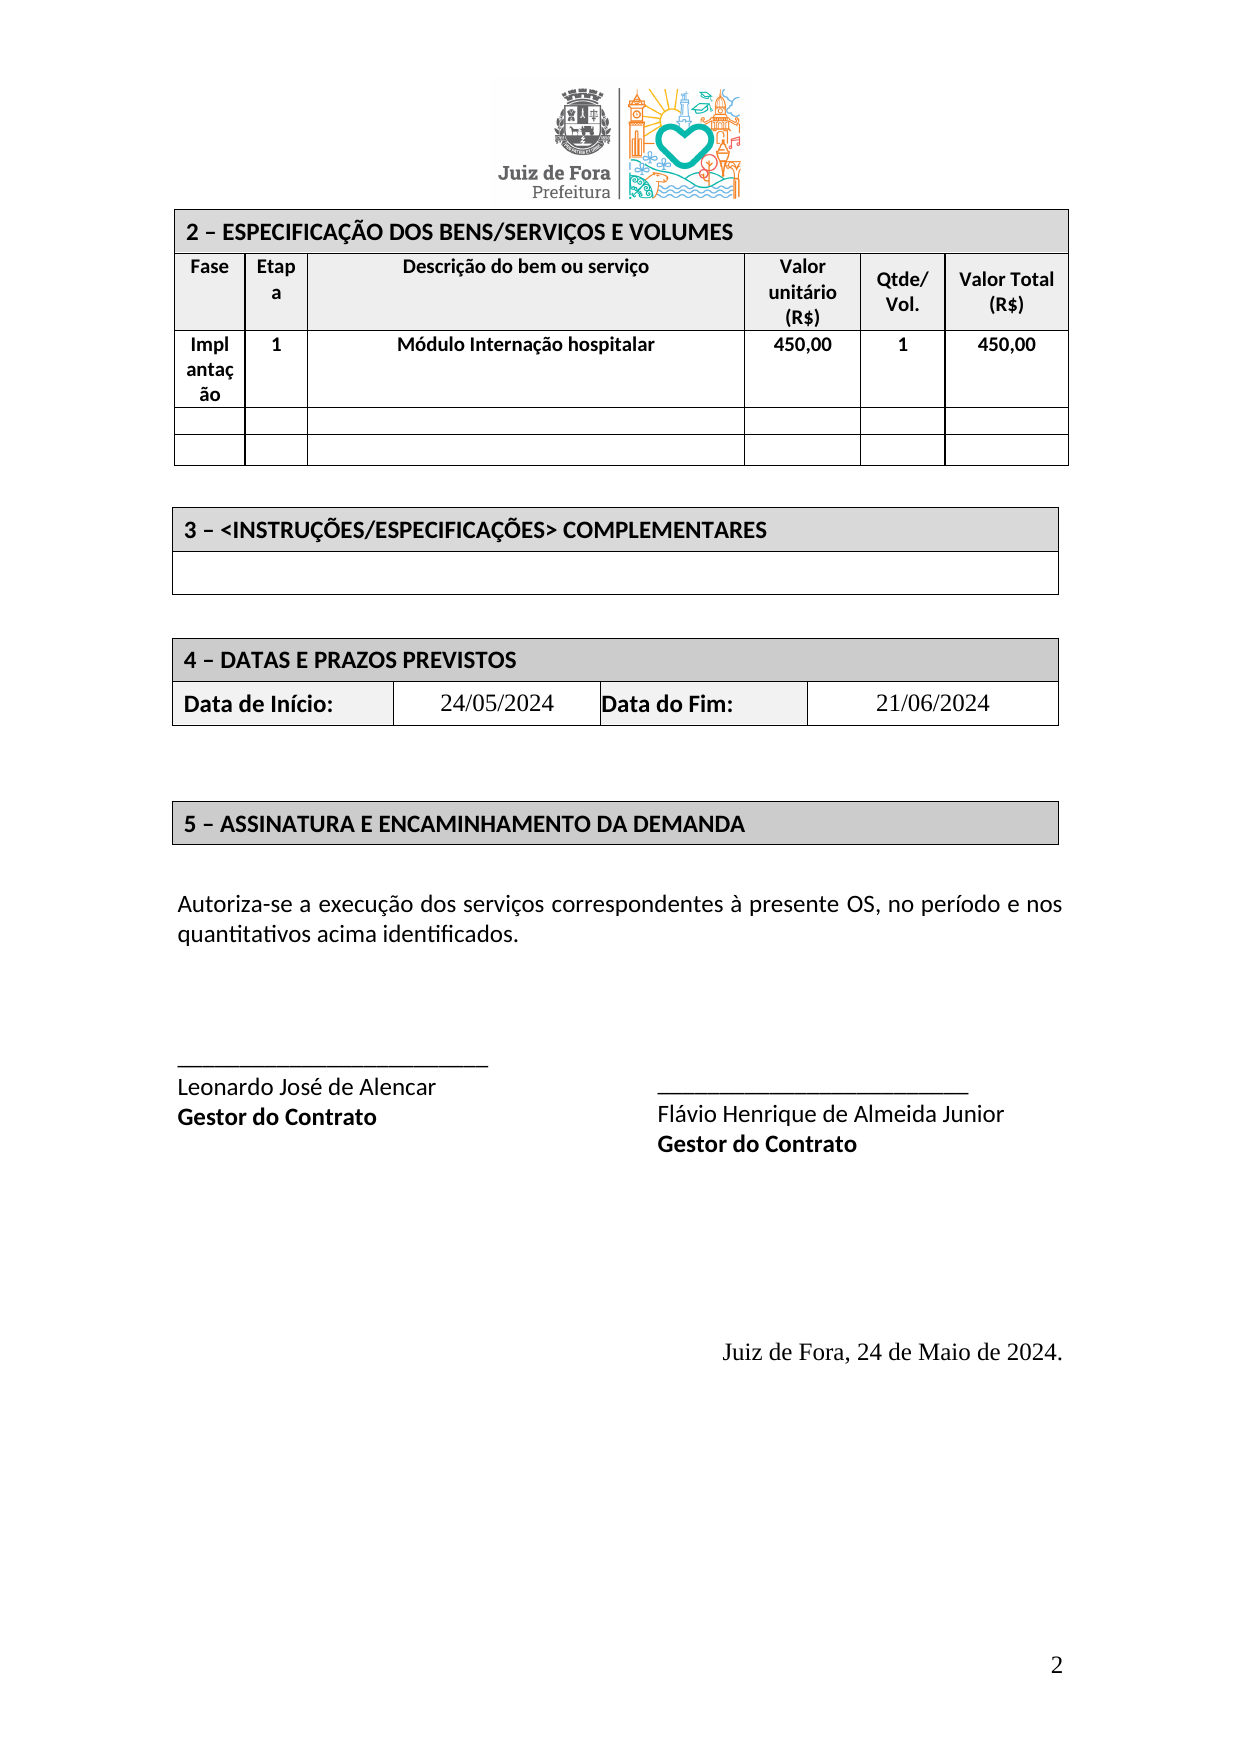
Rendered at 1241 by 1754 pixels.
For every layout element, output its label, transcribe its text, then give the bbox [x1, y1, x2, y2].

table_header 4 – DATAS E PRAZOS PREVISTOS [173, 639, 1058, 681]
table_cell Data do Fim: [601, 682, 807, 724]
table_cell [745, 408, 860, 433]
table_cell [861, 435, 944, 465]
table_cell 1 [246, 331, 307, 407]
table_cell [246, 435, 307, 465]
table_cell [861, 408, 944, 433]
text Autoriza-se a execução dos serviços correspondentes à presente OS, no período e nos quantitativos acima identificados. [177, 888, 1063, 949]
table_cell 1 [861, 331, 944, 407]
table_cell 21/06/2024 [808, 682, 1058, 724]
table_cell [173, 552, 1058, 594]
text Gestor do Contrato [177, 1101, 582, 1132]
table_cell [946, 435, 1068, 465]
table_cell 24/05/2024 [394, 682, 600, 724]
table_cell [308, 435, 744, 465]
text Leonardo José de Alencar [177, 1071, 582, 1101]
text _________________________ [657, 1067, 1063, 1098]
table_cell Fase [175, 254, 244, 330]
text Flávio Henrique de Almeida Junior [657, 1098, 1063, 1128]
table_cell Módulo Internação hospitalar [308, 331, 744, 407]
table_cell Valor unitário (R$) [745, 254, 860, 330]
table_cell 450,00 [745, 331, 860, 407]
table_cell Implantação [175, 331, 244, 407]
table_header 2 – ESPECIFICAÇÃO DOS BENS/SERVIÇOS E VOLUMES [175, 210, 1068, 252]
picture [489, 75, 751, 209]
table_cell Data de Início: [173, 682, 393, 724]
table_cell [946, 408, 1068, 433]
text _________________________ [177, 1040, 582, 1071]
table_cell 450,00 [946, 331, 1068, 407]
table_header 5 – ASSINATURA E ENCAMINHAMENTO DA DEMANDA [173, 802, 1058, 844]
table_cell Qtde/Vol. [861, 254, 944, 330]
table_cell [175, 408, 244, 433]
table_cell Etapa [246, 254, 307, 330]
table_cell [745, 435, 860, 465]
table_cell Valor Total (R$) [946, 254, 1068, 330]
table_cell [308, 408, 744, 433]
table_cell [246, 408, 307, 433]
table_cell Descrição do bem ou serviço [308, 254, 744, 330]
text Juiz de Fora, 24 de Maio de 2024. [218, 1337, 1063, 1365]
table_header 3 – <INSTRUÇÕES/ESPECIFICAÇÕES> COMPLEMENTARES [173, 508, 1058, 551]
table_cell [175, 435, 244, 465]
text Gestor do Contrato [657, 1128, 1063, 1159]
